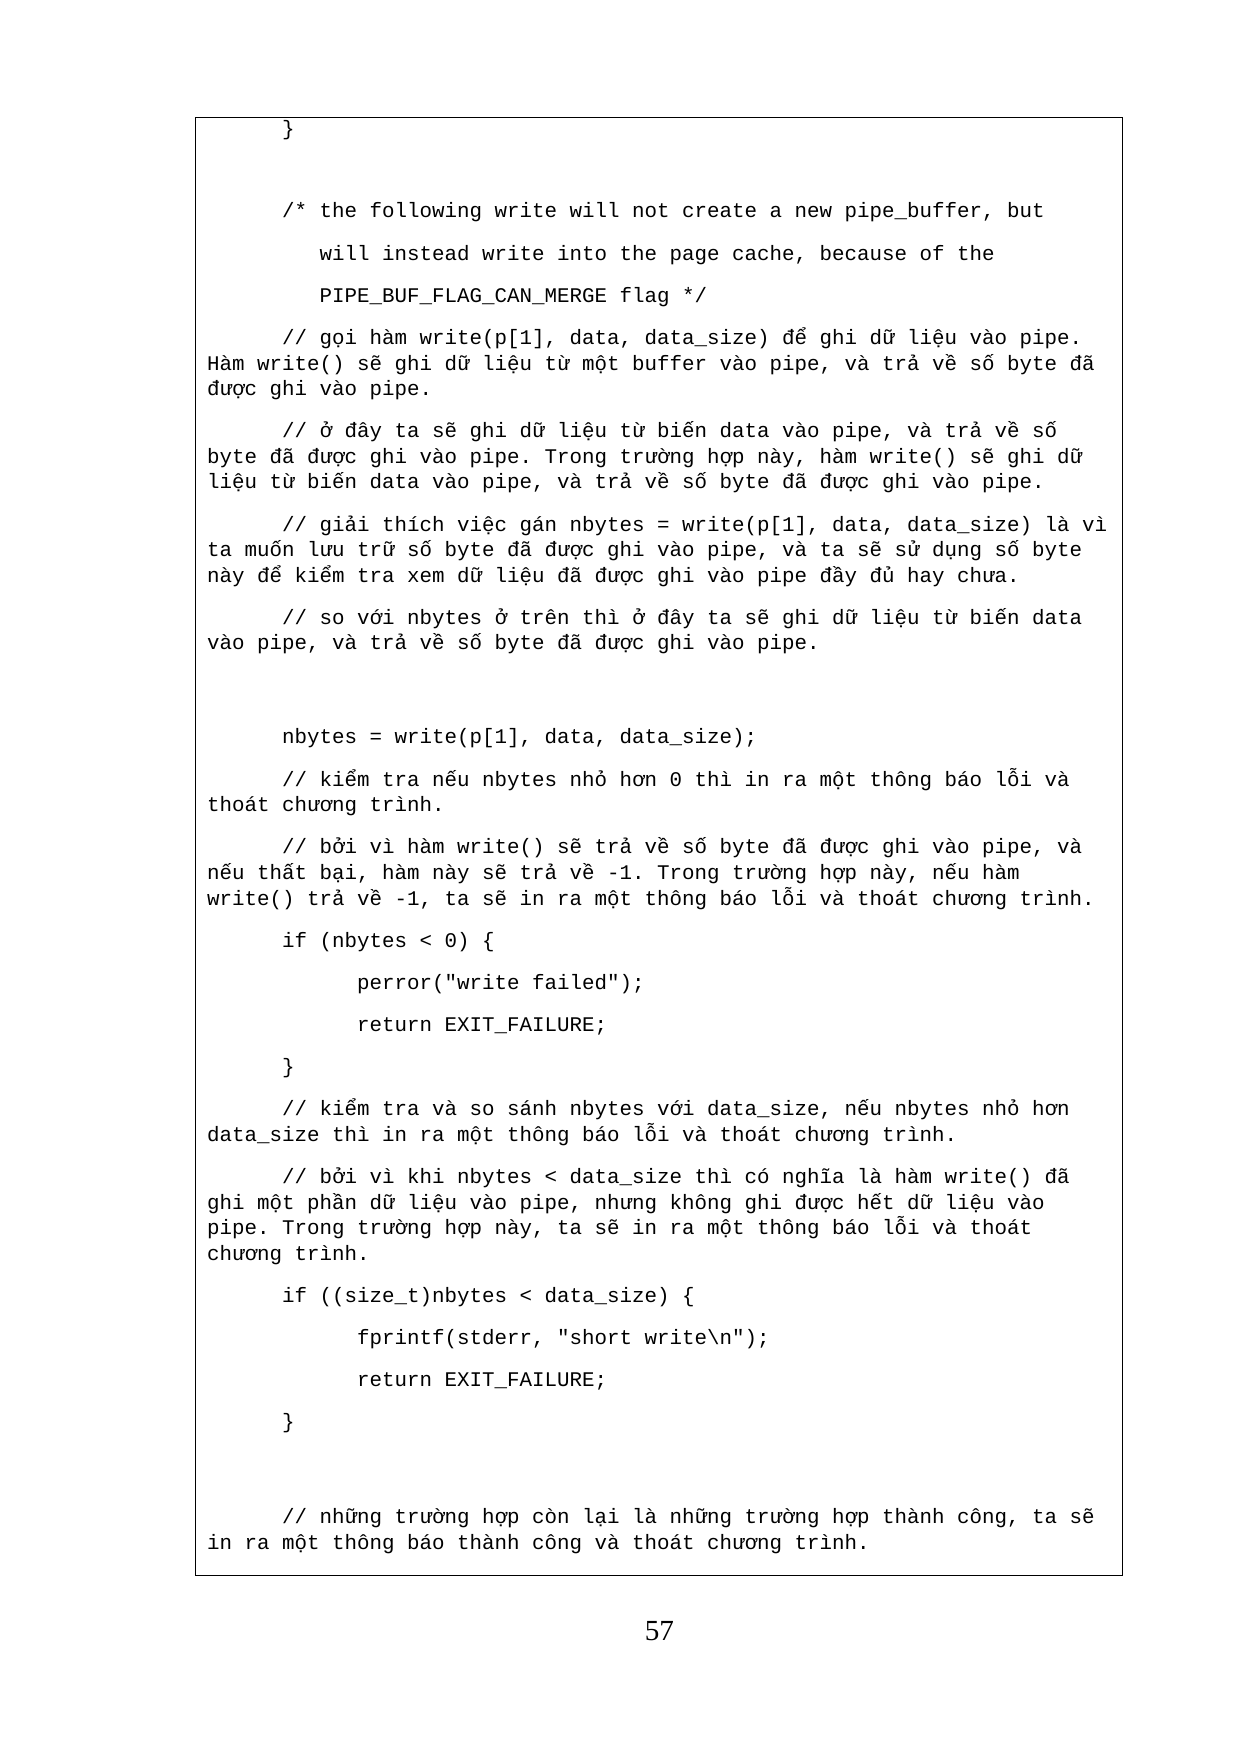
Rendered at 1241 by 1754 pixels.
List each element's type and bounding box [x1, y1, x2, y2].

table_header [196, 118, 1122, 1575]
